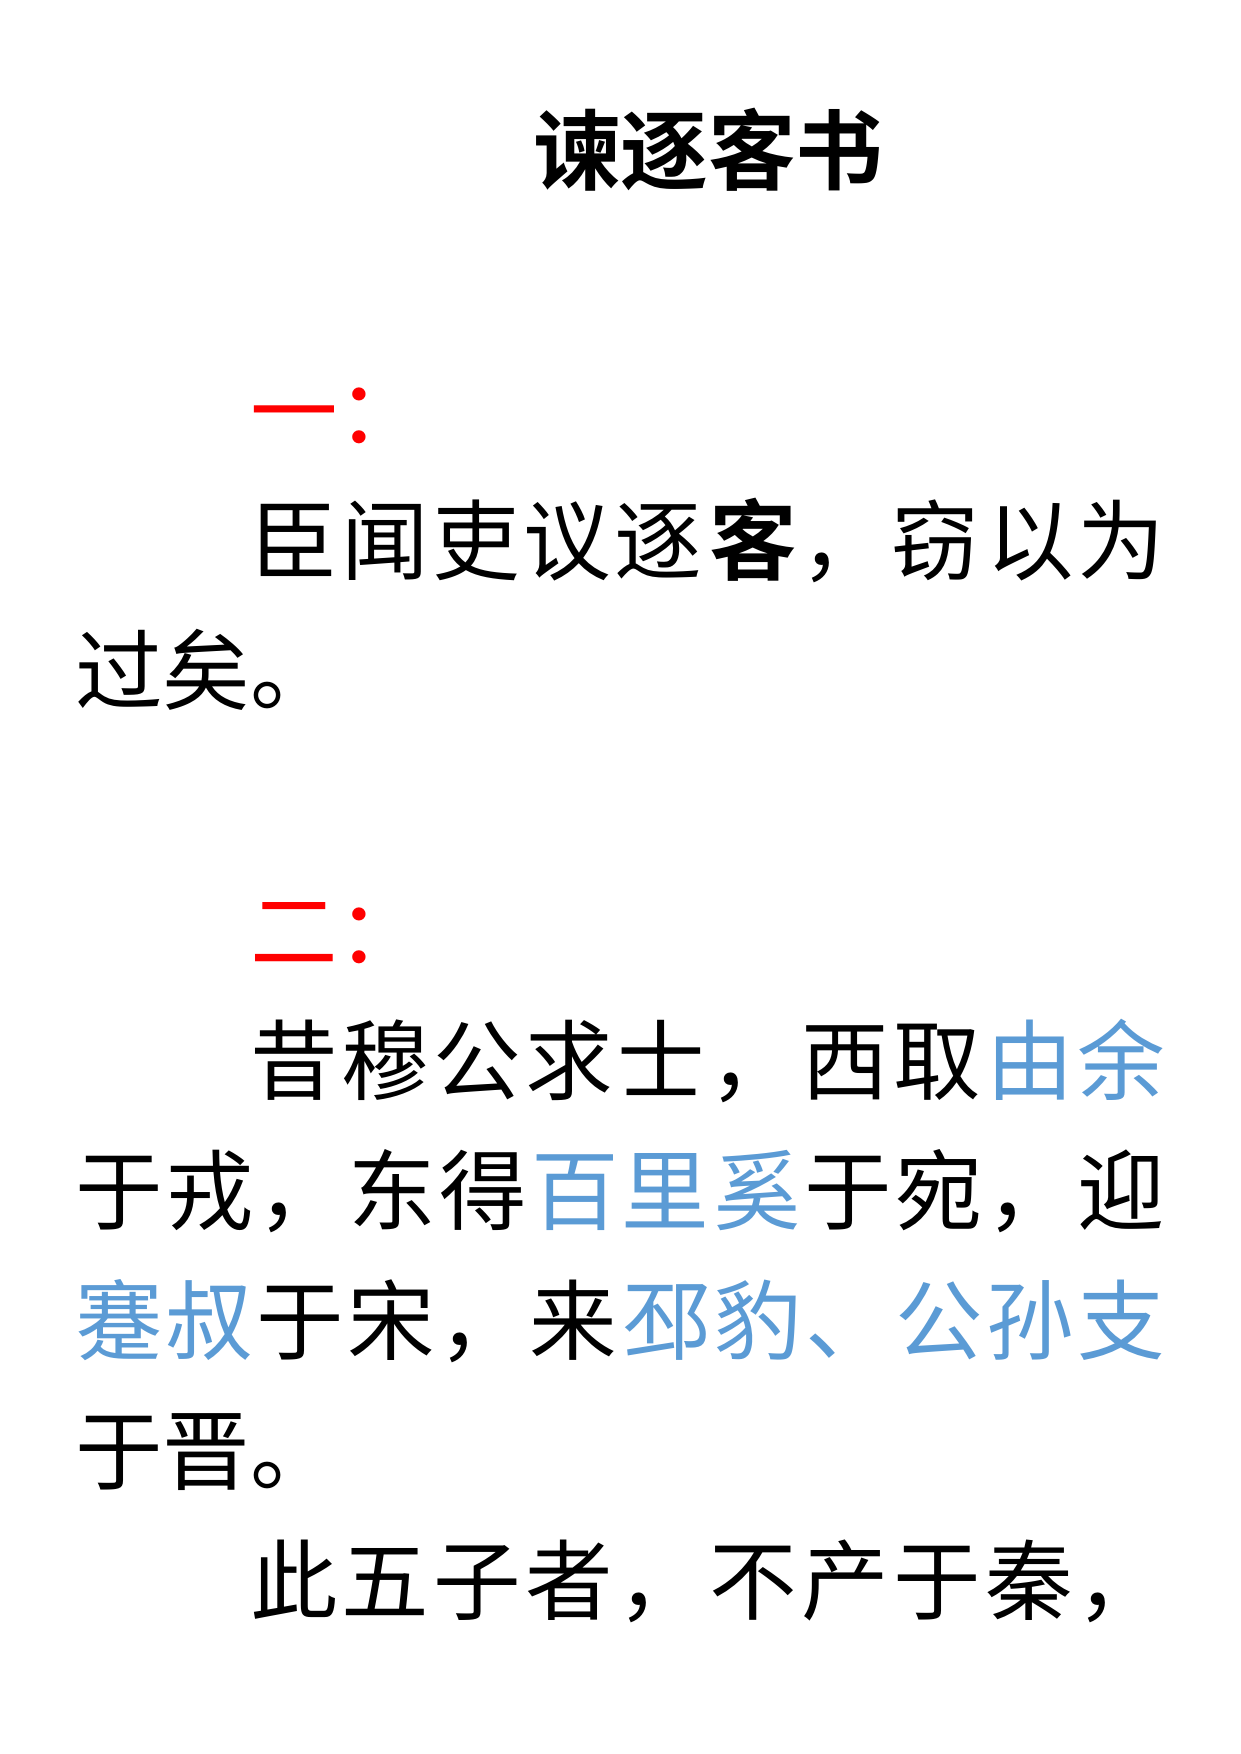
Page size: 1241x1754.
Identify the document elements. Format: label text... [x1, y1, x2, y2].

text 昔穆公求士，西取由余于戎，东得百里奚于宛，迎蹇叔于宋，来邳豹、公孙支于晋。 [75, 1249, 1165, 1511]
text 一： [75, 341, 1165, 471]
text 臣闻吏议逐客，窃以为过矣。 [75, 471, 1165, 731]
text 二： [75, 861, 1165, 991]
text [75, 1511, 1165, 1641]
text 谏逐客书 [75, 81, 1165, 211]
text 昔穆公求士，西取由余于戎，东得百里奚于宛，迎蹇叔于宋，来邳豹、公孙支于晋。 [75, 991, 1165, 1123]
